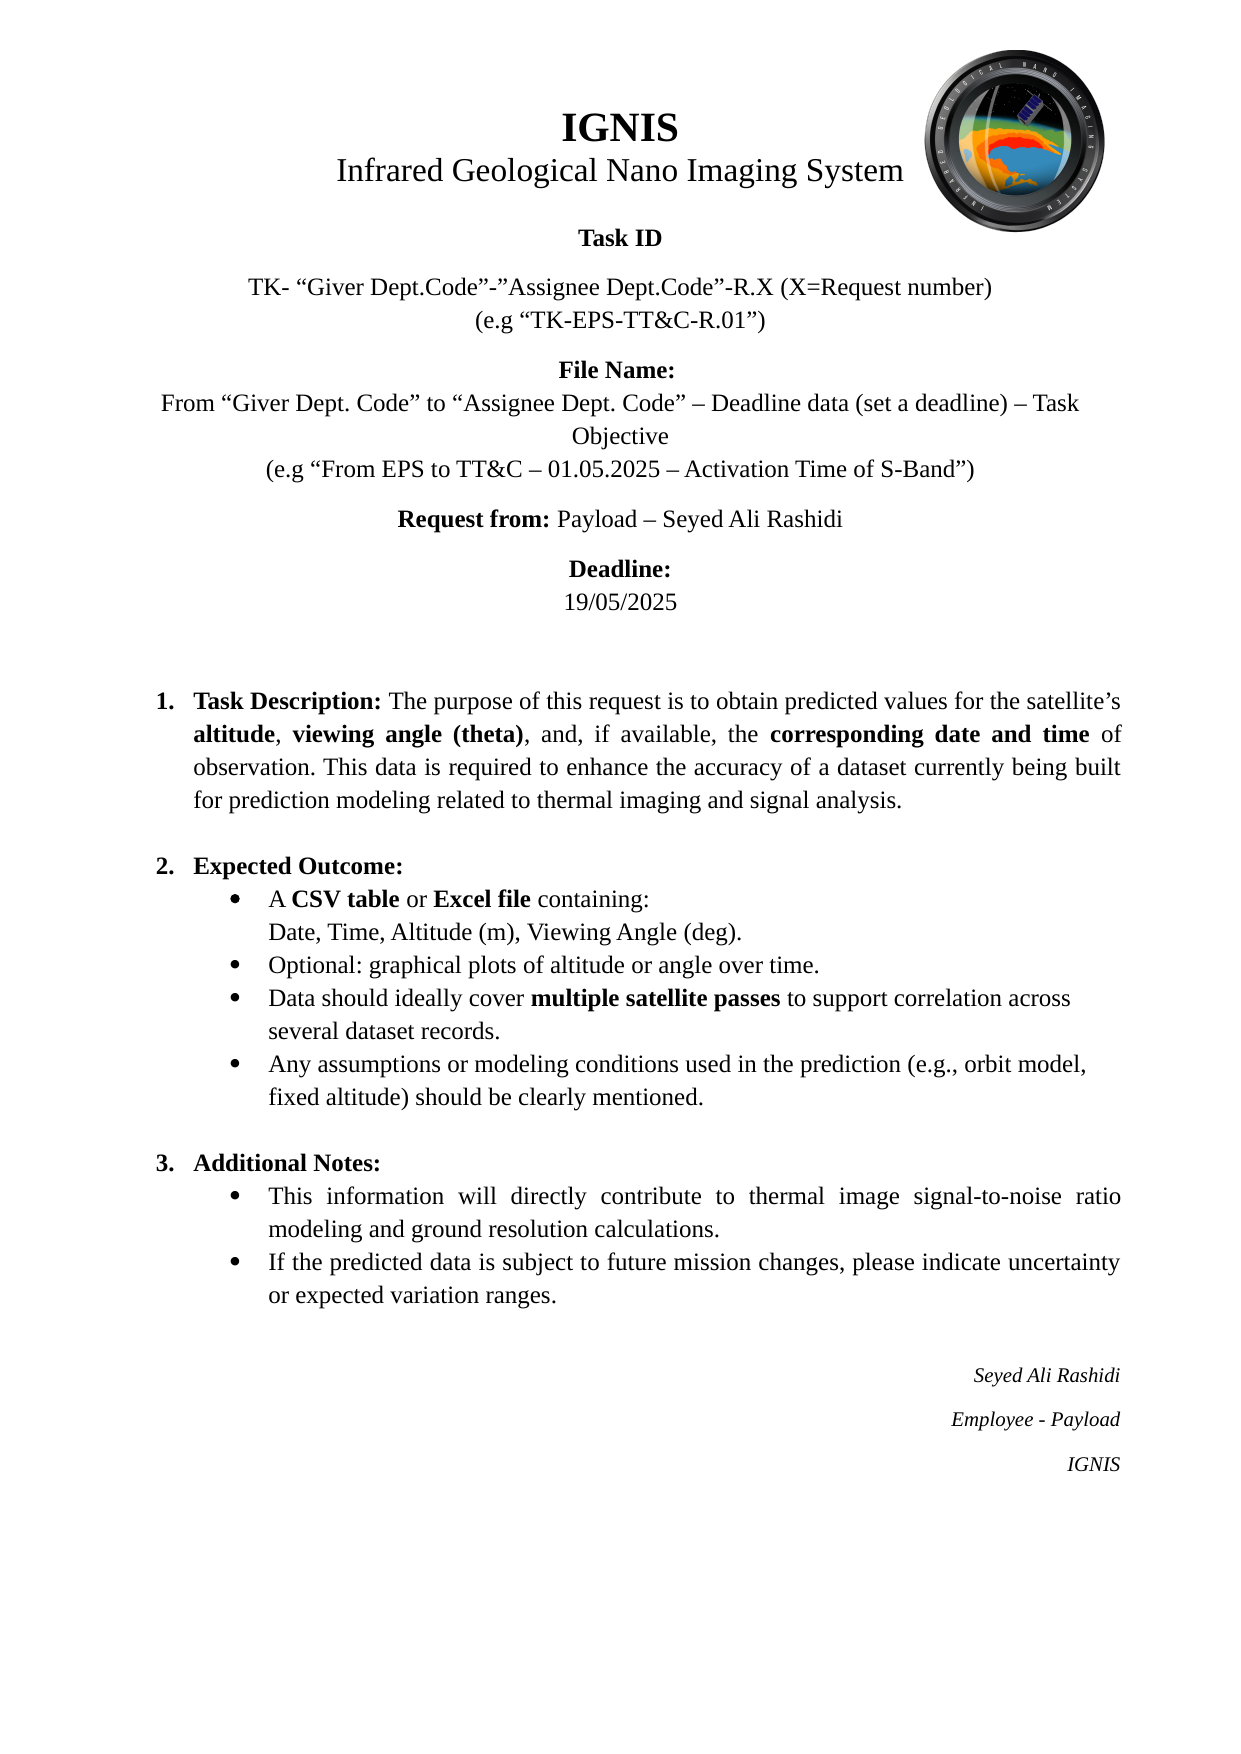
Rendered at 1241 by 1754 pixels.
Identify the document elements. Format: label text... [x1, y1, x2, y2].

text Request from: Payload – Seyed Ali Rashidi [118, 504, 1122, 533]
list A CSV table or Excel file containing: Date, Time, Altitude (m), Viewing Angle (deg). [231, 884, 1122, 946]
picture [921, 50, 1108, 223]
list Additional Notes: [156, 1148, 1122, 1177]
list Data should ideally cover multiple satellite passes to support correlation across several dataset records. [231, 983, 1122, 1045]
list If the predicted data is subject to future mission changes, please indicate uncertainty or expected variation ranges. [231, 1247, 1122, 1309]
list Task Description: The purpose of this request is to obtain predicted values for the satellite’s altitude, viewing angle (theta), and, if available, the corresponding date and time of observation. This data is required to enhance the accuracy of a dataset currently being built for prediction modeling related to thermal imaging and signal analysis. [156, 686, 1122, 814]
text Employee - Payload [118, 1407, 1122, 1431]
text File Name: From “Giver Dept. Code” to “Assignee Dept. Code” – Deadline data (set a deadline) – Task Objective (e.g “From EPS to TT&C – 01.05.2025 – Activation Time of S-Band”) [118, 355, 1122, 483]
list This information will directly contribute to thermal image signal-to-noise ratio modeling and ground resolution calculations. [231, 1181, 1122, 1243]
text Seyed Ali Rashidi [118, 1363, 1122, 1387]
text Deadline: 19/05/2025 [118, 554, 1122, 615]
text TK- “Giver Dept.Code”-”Assignee Dept.Code”-R.X (X=Request number) (e.g “TK-EPS-TT&C-R.01”) [118, 272, 1122, 334]
list Optional: graphical plots of altitude or angle over time. [231, 950, 1122, 979]
text Task ID [118, 223, 1122, 252]
text IGNIS [118, 1452, 1122, 1476]
list Expected Outcome: [156, 851, 1122, 880]
list Any assumptions or modeling conditions used in the prediction (e.g., orbit model, fixed altitude) should be clearly mentioned. [231, 1049, 1122, 1111]
